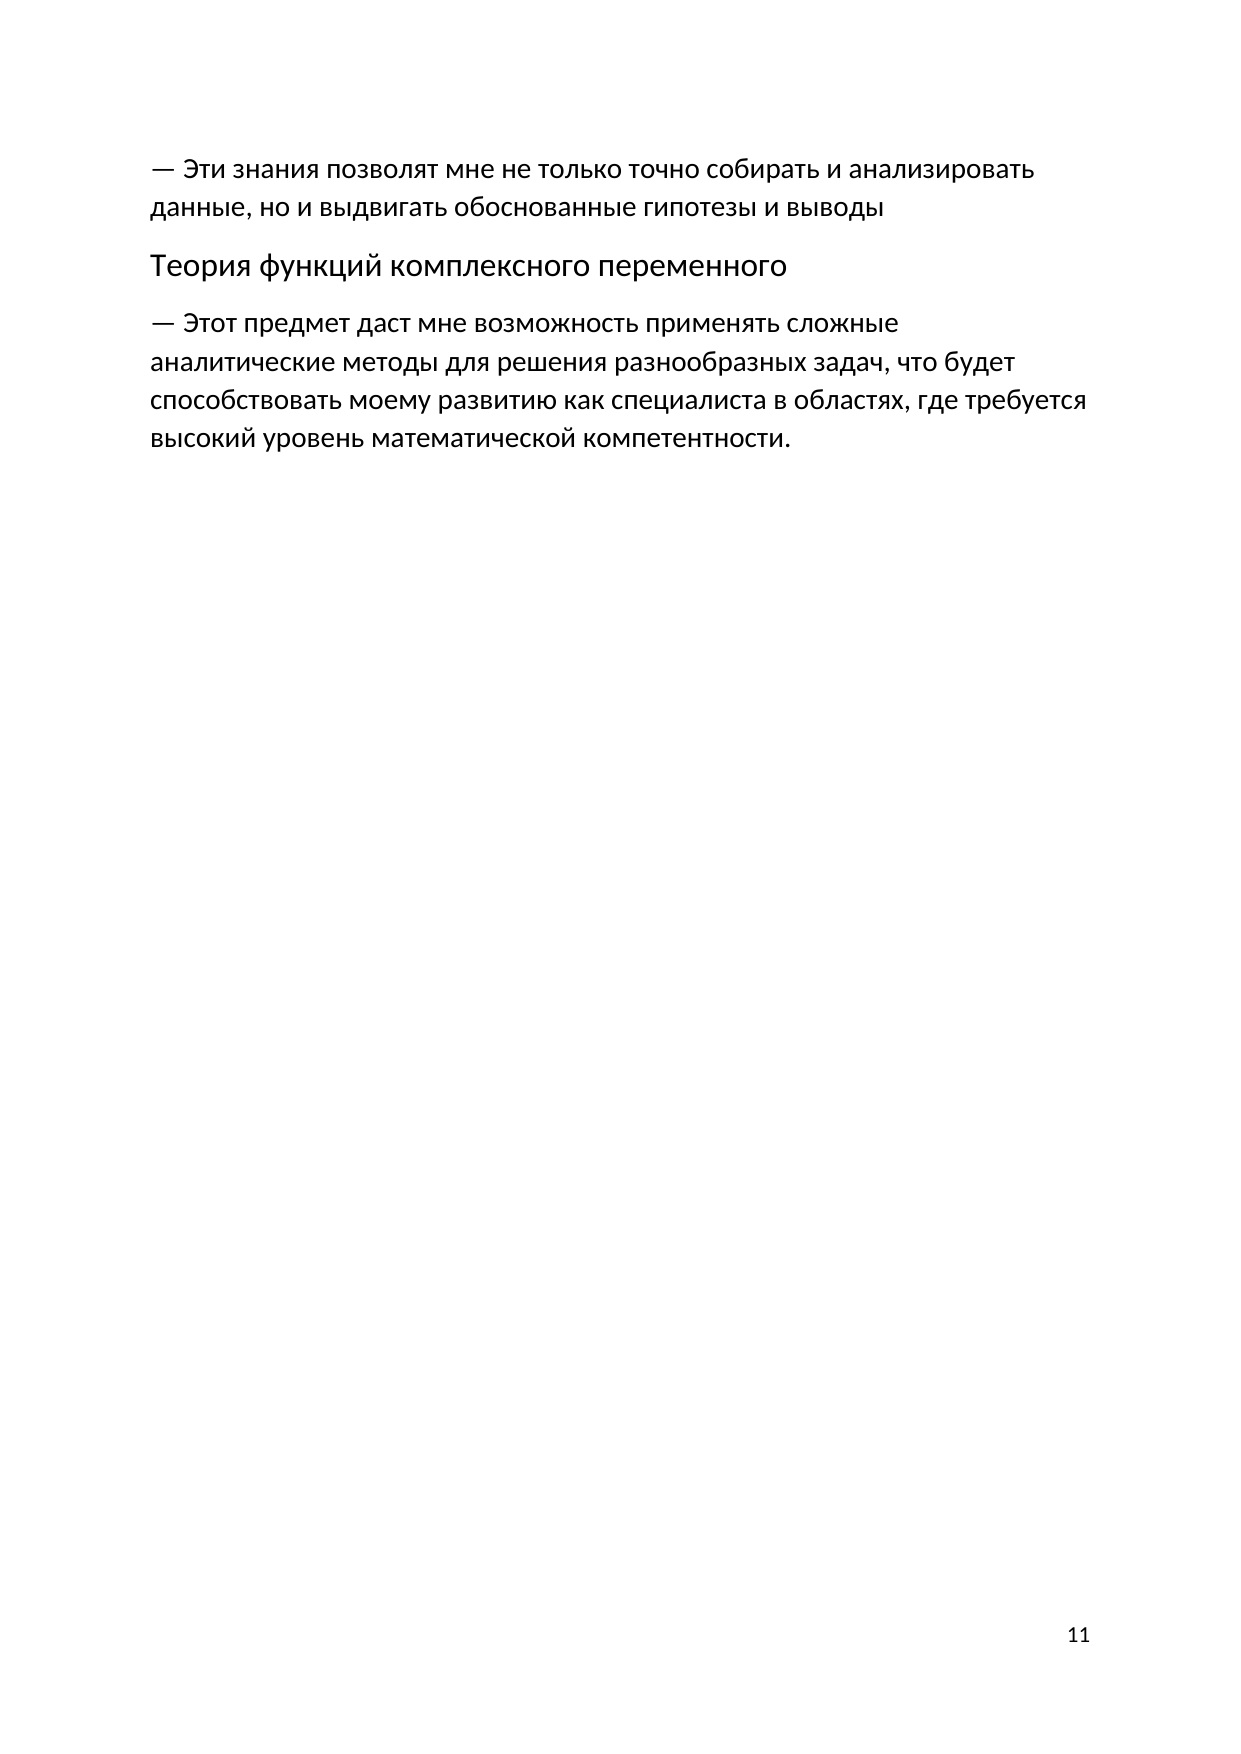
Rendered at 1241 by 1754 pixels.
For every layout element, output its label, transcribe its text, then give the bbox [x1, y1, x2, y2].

text — Этот предмет даст мне возможность применять сложные аналитические методы для решения разнообразных задач, что будет способствовать моему развитию как специалиста в областях, где требуется высокий уровень математической компетентности. [150, 304, 1090, 455]
text — Эти знания позволят мне не только точно собирать и анализировать данные, но и выдвигать обоснованные гипотезы и выводы [150, 150, 1090, 224]
text Теория функций комплексного переменного [150, 243, 1090, 284]
